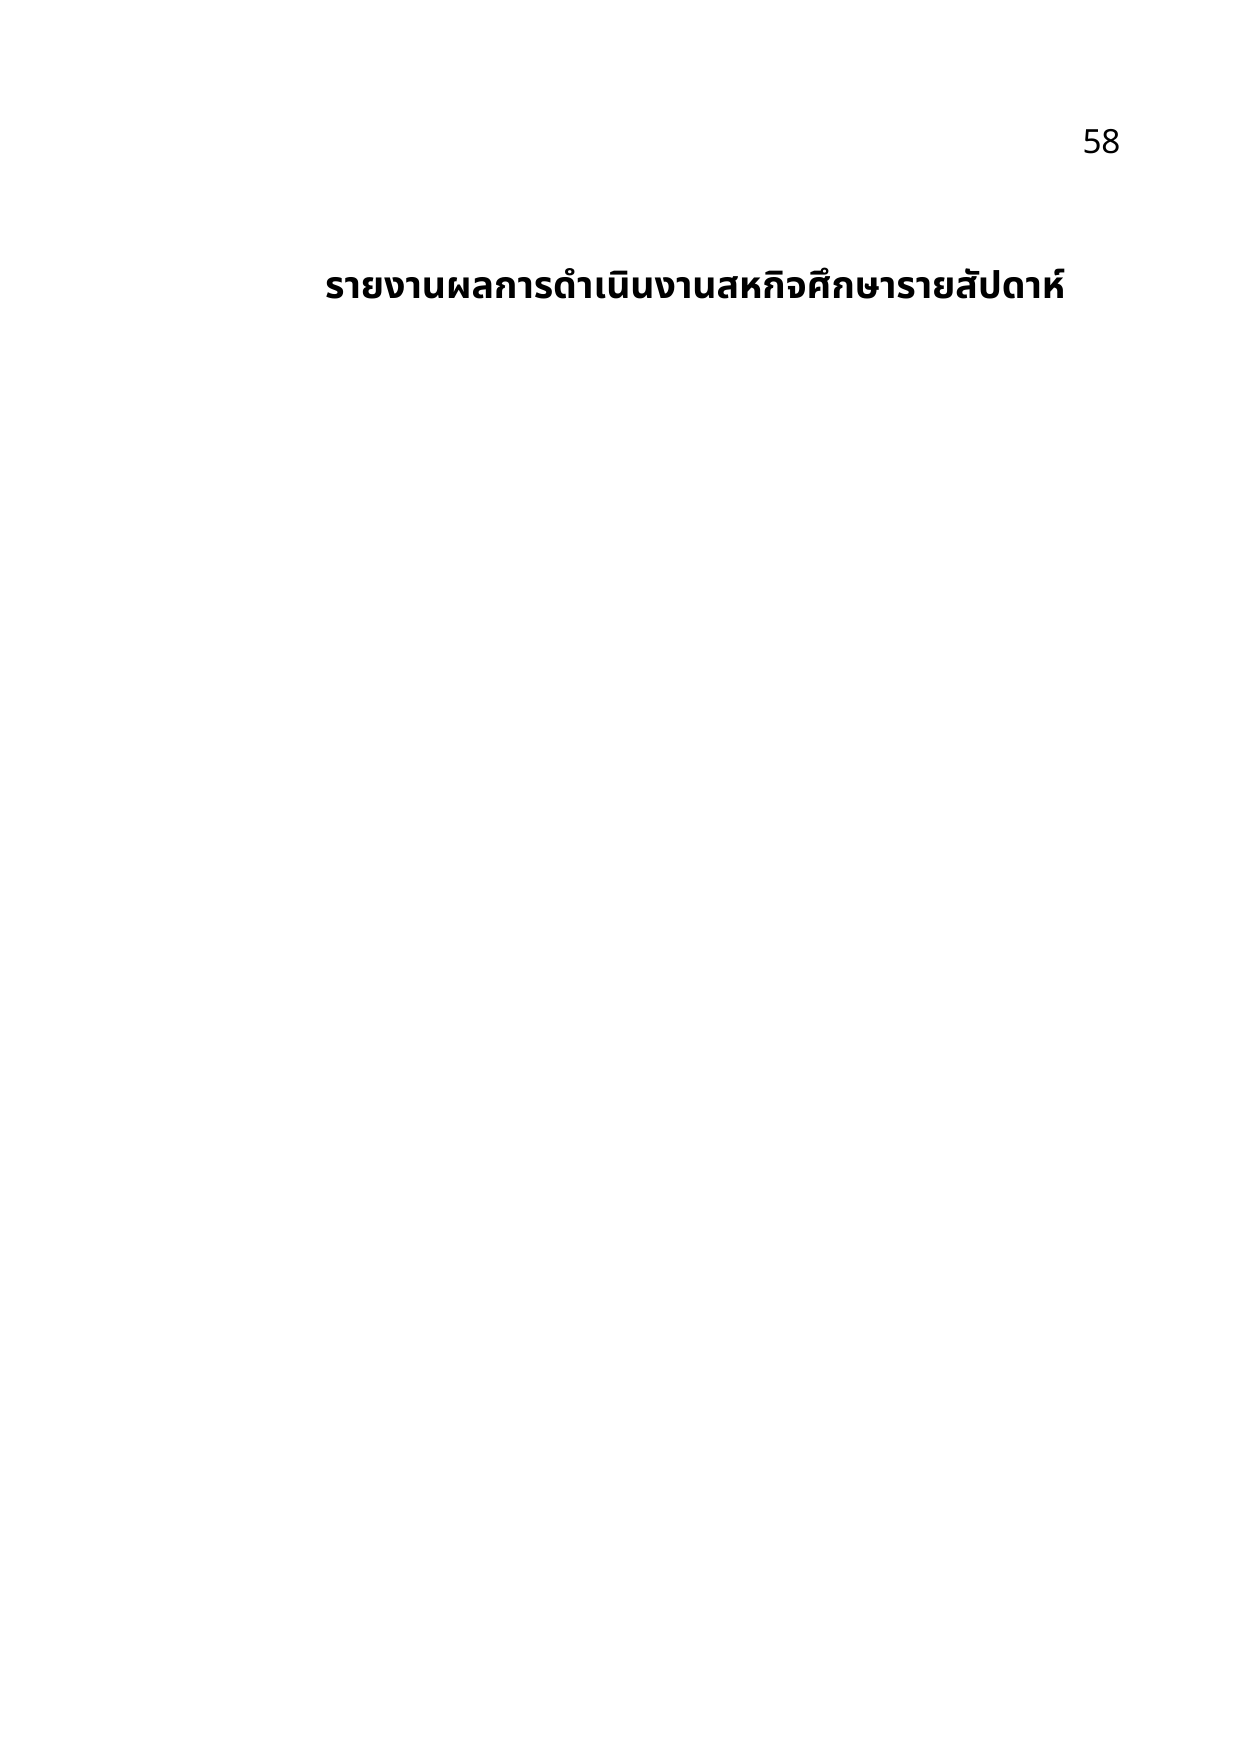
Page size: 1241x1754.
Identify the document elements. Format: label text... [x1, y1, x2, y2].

subtitle รายงานผลการดำเนินงานสหกิจศึกษารายสัปดาห์ [270, 258, 1120, 315]
